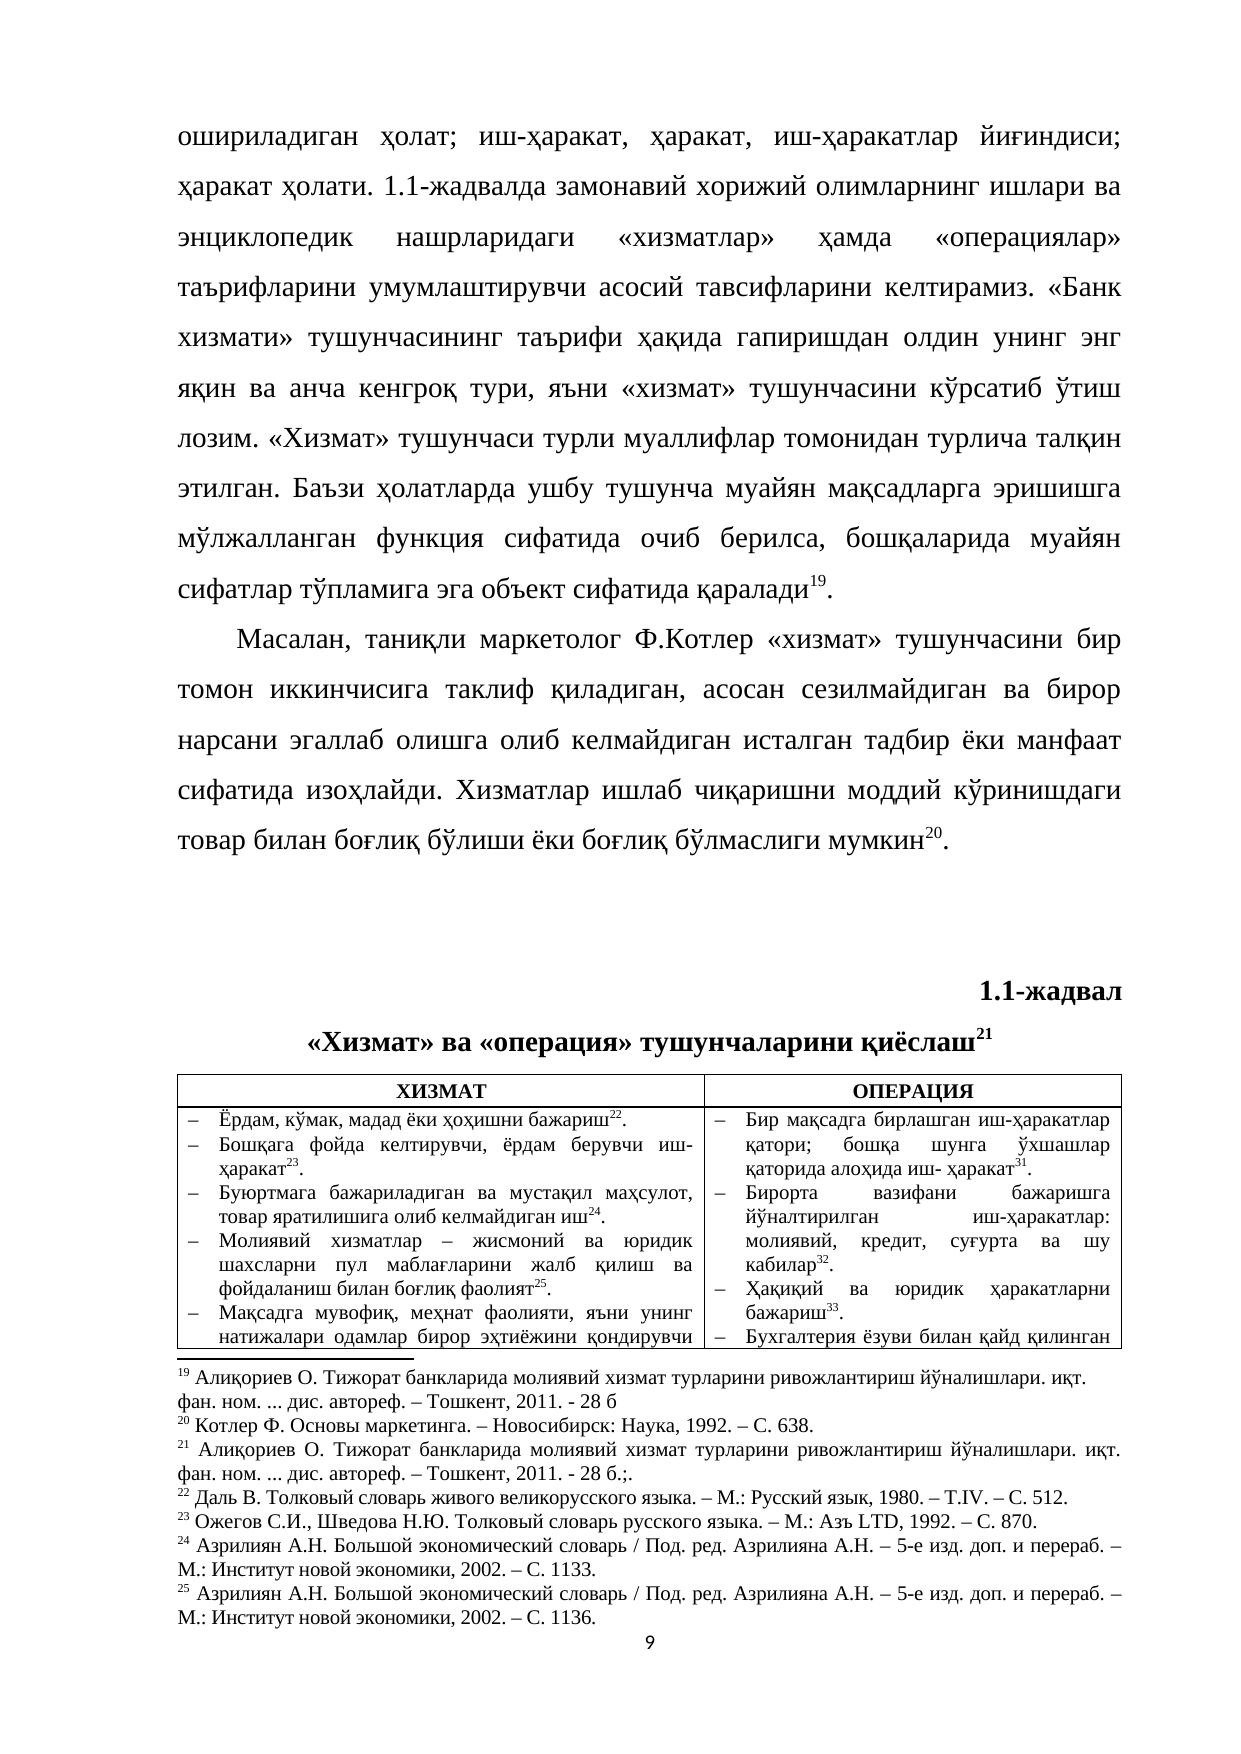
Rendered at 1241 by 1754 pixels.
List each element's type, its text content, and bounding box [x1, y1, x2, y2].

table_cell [705, 1108, 1121, 1348]
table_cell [178, 1108, 704, 1348]
text «Хизмат» ва «операция» тушунчаларини қиёслаш [177, 1024, 1122, 1057]
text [177, 118, 1122, 604]
table_header ХИЗМАТ [178, 1075, 704, 1106]
text 1.1-жадвал [177, 973, 1122, 1007]
table_header ОПЕРАЦИЯ [705, 1075, 1121, 1106]
text Масалан, таниқли маркетолог Ф.Котлер «хизмат» тушунчасини бир томон иккинчисига таклиф қиладиган, асосан сезилмайдиган ва бирор нарсани эгаллаб олишга олиб келмайдиган исталган тадбир ёки манфаат сифатида изоҳлайди. Хизматлар ишлаб чиқаришни моддий кўринишдаги товар билан боғлиқ бўлиши ёки боғлиқ бўлмаслиги мумкин. [177, 621, 1122, 856]
